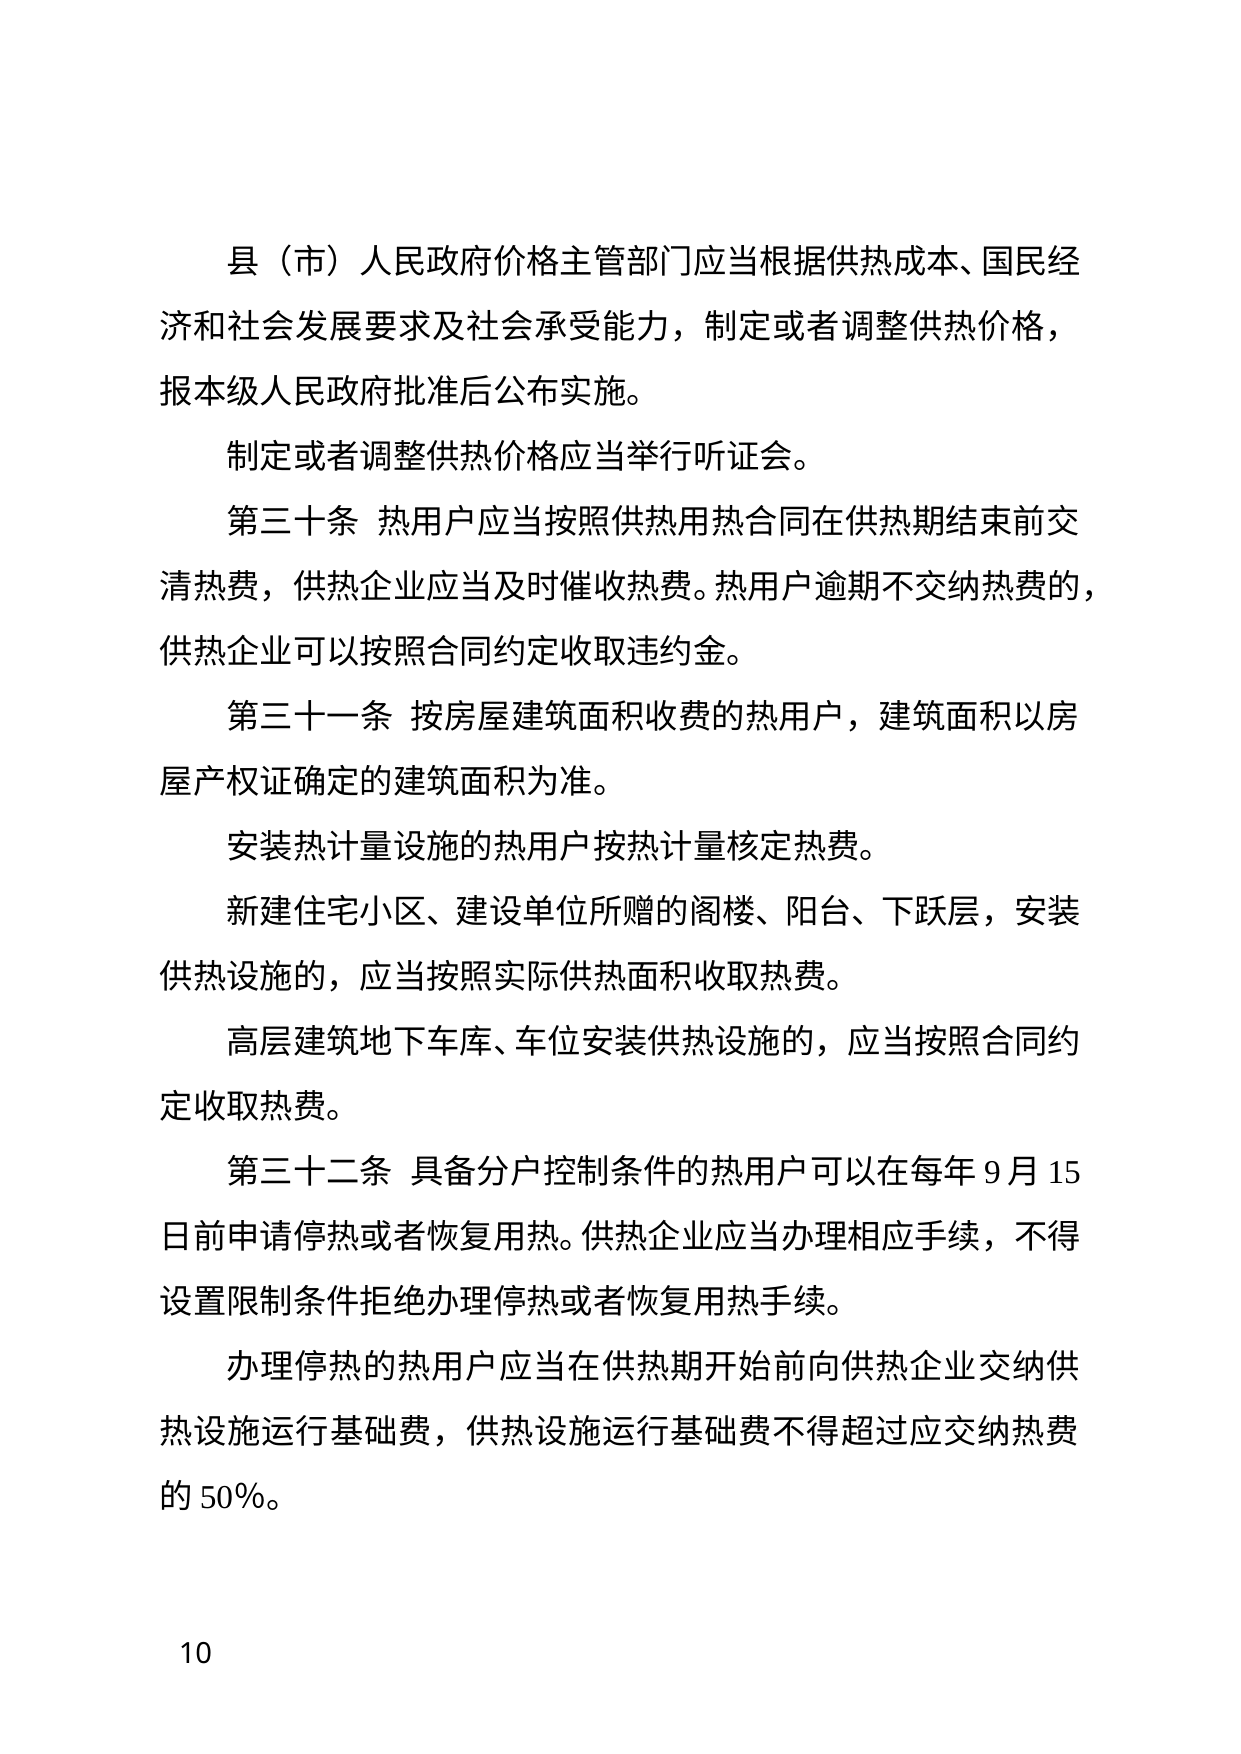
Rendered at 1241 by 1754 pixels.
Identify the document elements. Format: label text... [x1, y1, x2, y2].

text 第二十九条 居民供热价格实行政府定价；非居民供热价格实行政府指导价。 [159, 422, 1081, 552]
text 安装热计量设施的热用户按热计量核定热费。 [159, 1137, 1081, 1202]
text 第三十条 热用户应当按照供热用热合同在供热期结束前交清热费，供热企业应当及时催收热费。热用户逾期不交纳热费的，供热企业可以按照合同约定收取违约金。 [159, 812, 1081, 1007]
text 第五章 用热管理 [159, 292, 1081, 357]
text 县（市）人民政府价格主管部门应当根据供热成本、国民经济和社会发展要求及社会承受能力，制定或者调整供热价格，报本级人民政府批准后公布实施。 [159, 552, 1081, 747]
text 高层建筑地下车库、车位安装供热设施的，应当按照合同约定收取热费。 [159, 1332, 1081, 1462]
text 制定或者调整供热价格应当举行听证会。 [159, 747, 1081, 812]
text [159, 1462, 1081, 1527]
text 新建住宅小区、建设单位所赠的阁楼、阳台、下跃层，安装供热设施的，应当按照实际供热面积收取热费。 [159, 1202, 1081, 1332]
text 第三十一条 按房屋建筑面积收费的热用户，建筑面积以房屋产权证确定的建筑面积为准。 [159, 1007, 1081, 1137]
